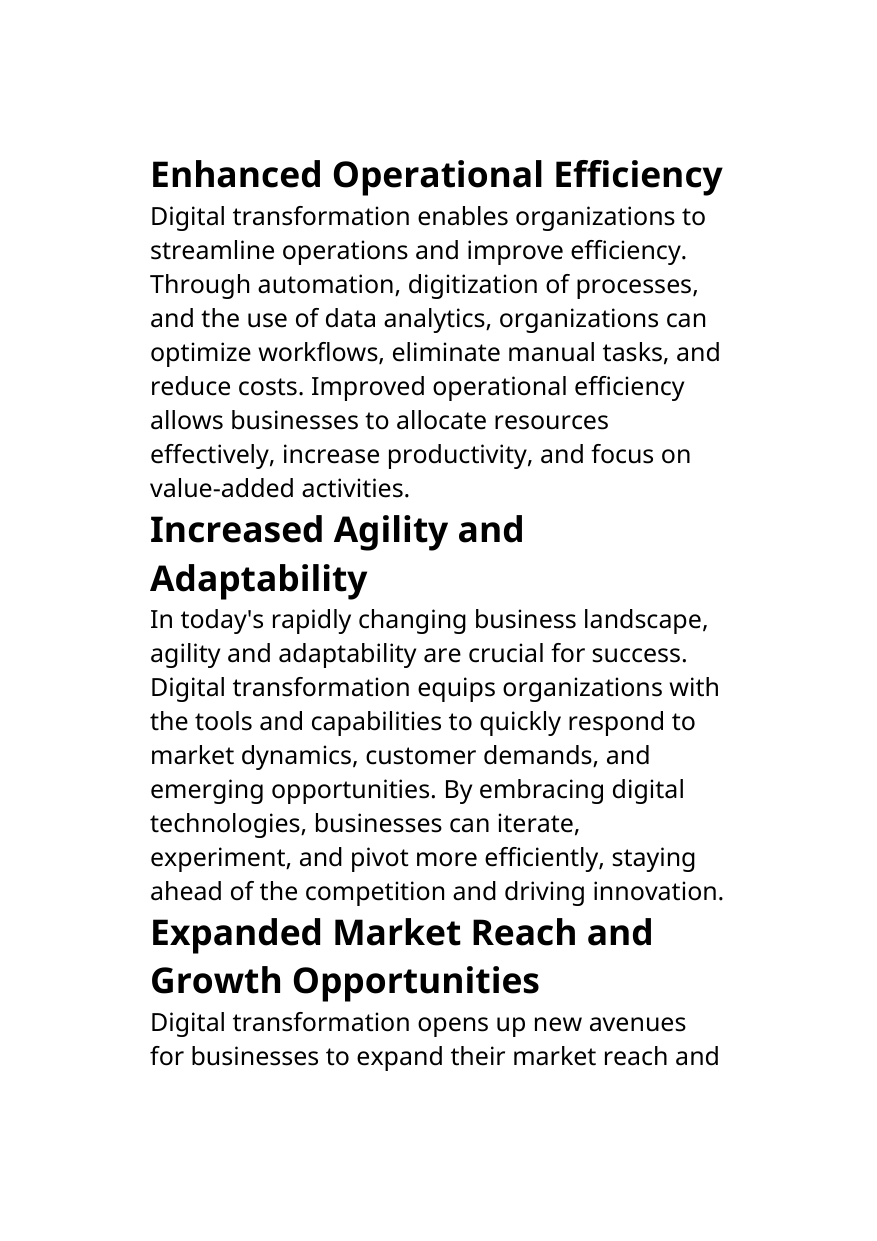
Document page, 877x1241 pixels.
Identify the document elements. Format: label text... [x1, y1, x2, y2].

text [150, 1004, 727, 1072]
subtitle Increased Agility and Adaptability [150, 505, 727, 601]
text Digital transformation enables organizations to streamline operations and improve efficiency. Through automation, digitization of processes, and the use of data analytics, organizations can optimize workflows, eliminate manual tasks, and reduce costs. Improved operational efficiency allows businesses to allocate resources effectively, increase productivity, and focus on value-added activities. [150, 198, 727, 505]
text In today's rapidly changing business landscape, agility and adaptability are crucial for success. Digital transformation equips organizations with the tools and capabilities to quickly respond to market dynamics, customer demands, and emerging opportunities. By embracing digital technologies, businesses can iterate, experiment, and pivot more efficiently, staying ahead of the competition and driving innovation. [150, 601, 727, 908]
subtitle Enhanced Operational Efficiency [150, 150, 727, 198]
subtitle Expanded Market Reach and Growth Opportunities [150, 908, 727, 1004]
